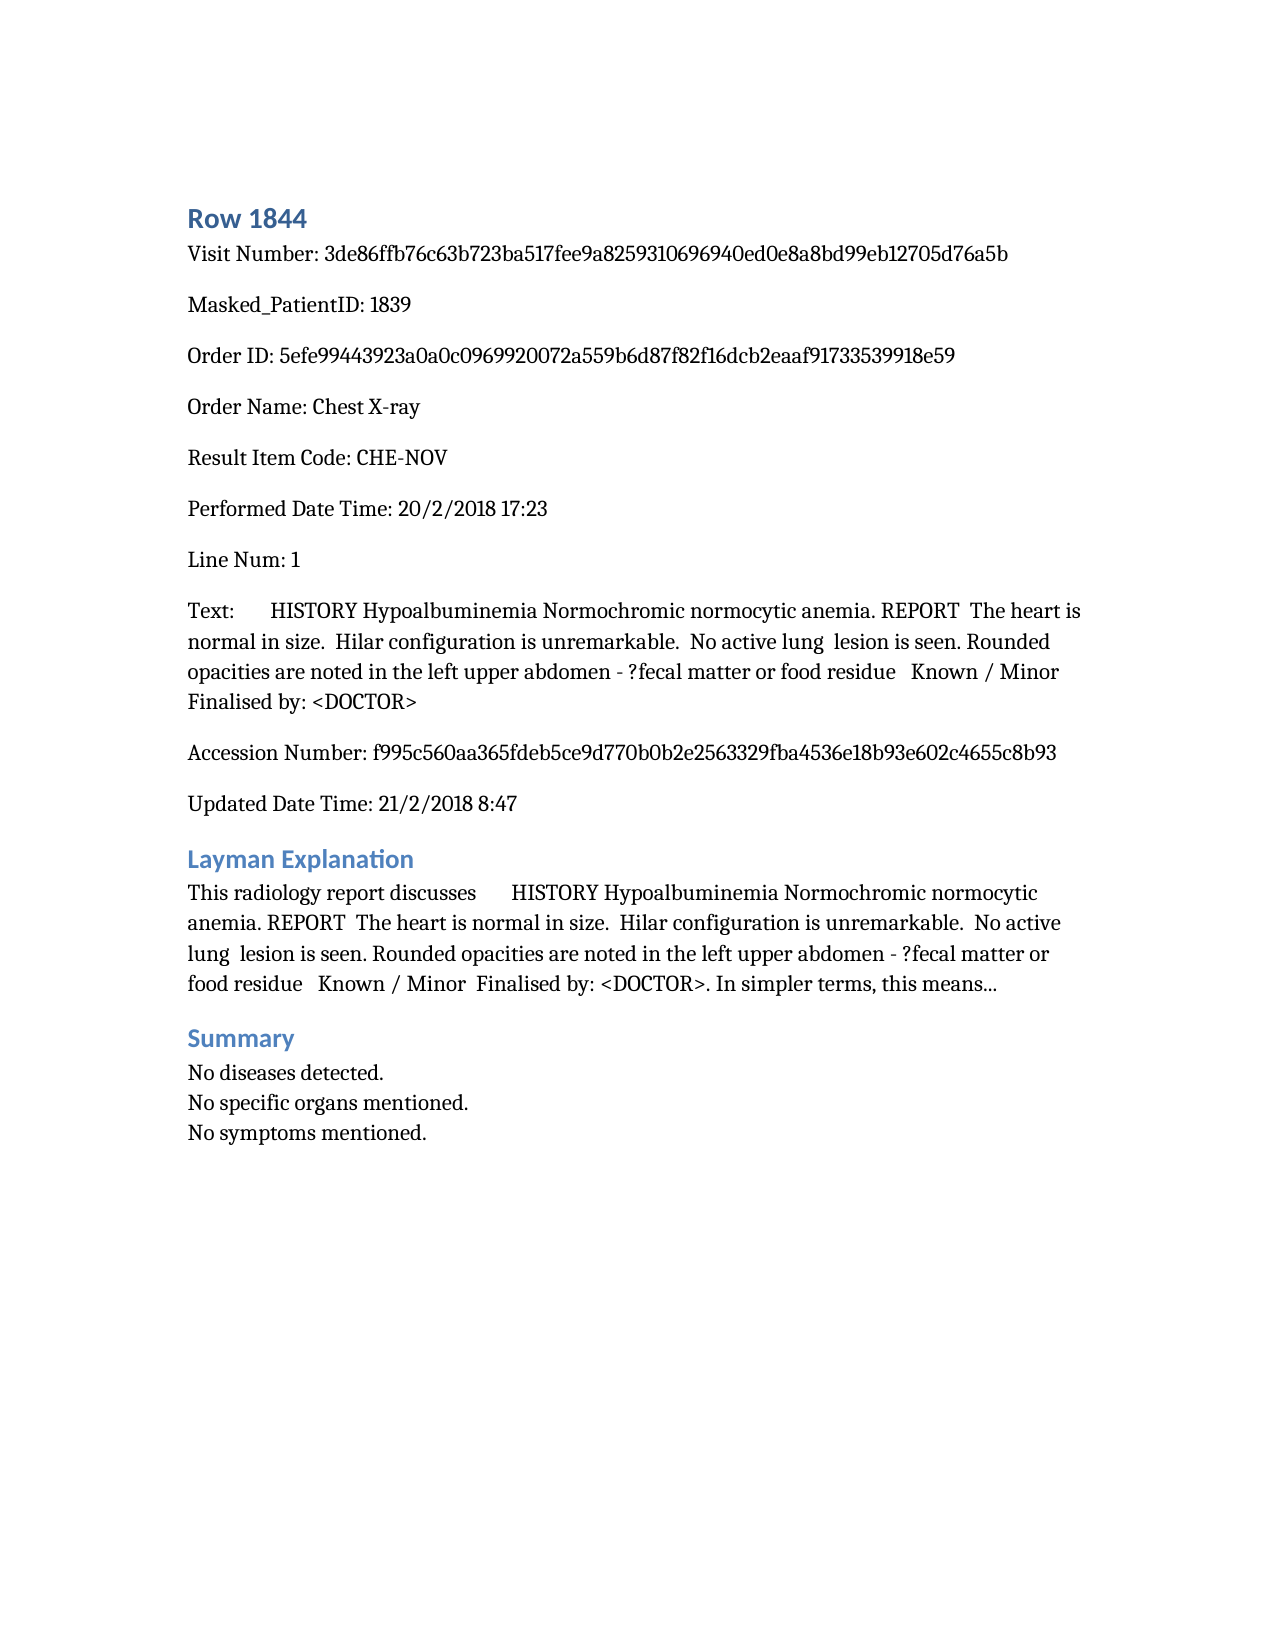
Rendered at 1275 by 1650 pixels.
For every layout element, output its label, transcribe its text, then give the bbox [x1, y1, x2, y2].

text Order ID: 5efe99443923a0a0c0969920072a559b6d87f82f16dcb2eaaf91733539918e59 [187, 343, 1087, 369]
text Text: HISTORY Hypoalbuminemia Normochromic normocytic anemia. REPORT The heart is normal in size. Hilar configuration is unremarkable. No active lung lesion is seen. Rounded opacities are noted in the left upper abdomen - ?fecal matter or food residue Known / Minor Finalised by: <DOCTOR> [187, 598, 1087, 715]
text Updated Date Time: 21/2/2018 8:47 [187, 791, 1087, 817]
text Order Name: Chest X-ray [187, 394, 1087, 420]
text Masked_PatientID: 1839 [187, 292, 1087, 318]
subtitle Layman Explanation [187, 842, 1087, 875]
text Performed Date Time: 20/2/2018 17:23 [187, 496, 1087, 522]
text Visit Number: 3de86ffb76c63b723ba517fee9a8259310696940ed0e8a8bd99eb12705d76a5b [187, 241, 1087, 267]
subtitle Row 1844 [187, 200, 1087, 236]
text This radiology report discusses HISTORY Hypoalbuminemia Normochromic normocytic anemia. REPORT The heart is normal in size. Hilar configuration is unremarkable. No active lung lesion is seen. Rounded opacities are noted in the left upper abdomen - ?fecal matter or food residue Known / Minor Finalised by: <DOCTOR>. In simpler terms, this means... [187, 880, 1087, 997]
text Line Num: 1 [187, 547, 1087, 573]
text No diseases detected. No specific organs mentioned. No symptoms mentioned. [187, 1059, 1087, 1146]
text Result Item Code: CHE-NOV [187, 445, 1087, 471]
text Accession Number: f995c560aa365fdeb5ce9d770b0b2e2563329fba4536e18b93e602c4655c8b93 [187, 740, 1087, 766]
subtitle Summary [187, 1022, 1087, 1054]
